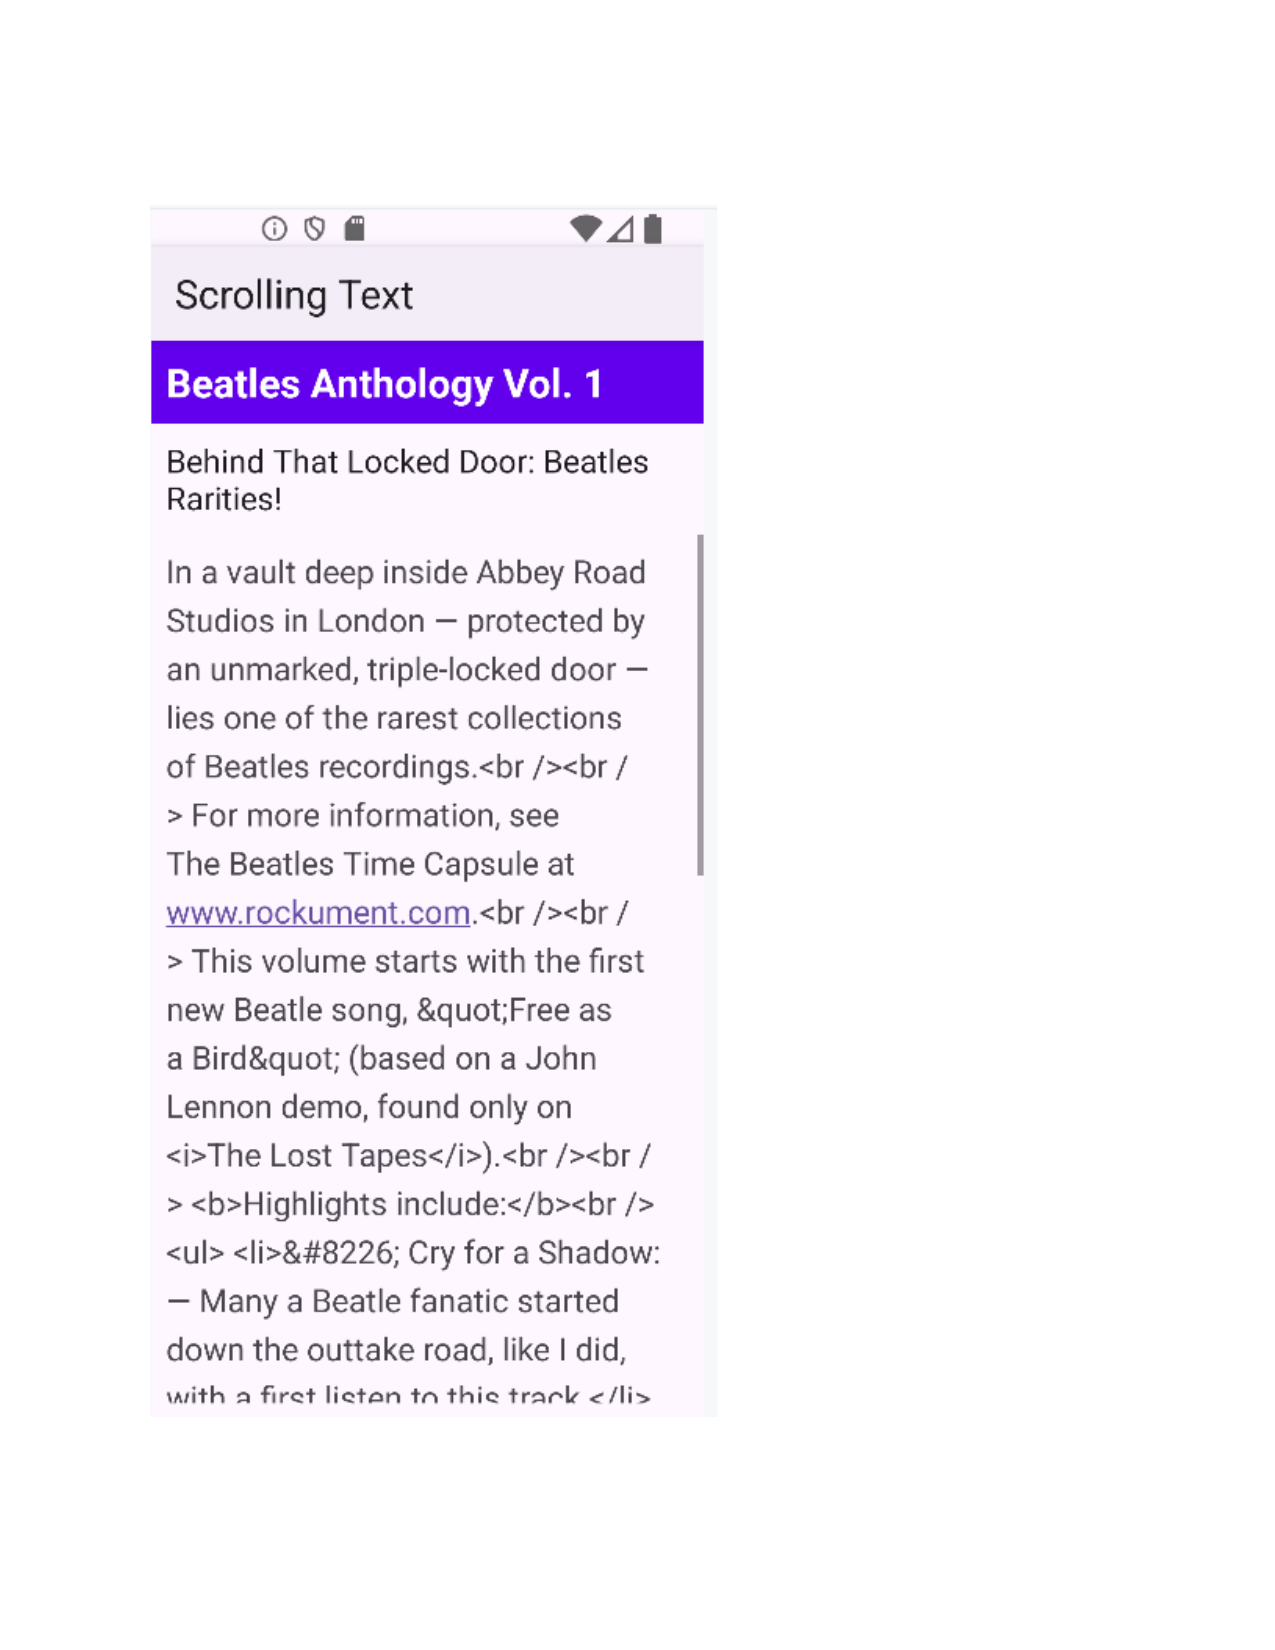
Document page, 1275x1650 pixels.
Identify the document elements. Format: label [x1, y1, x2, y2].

picture [150, 205, 718, 1417]
